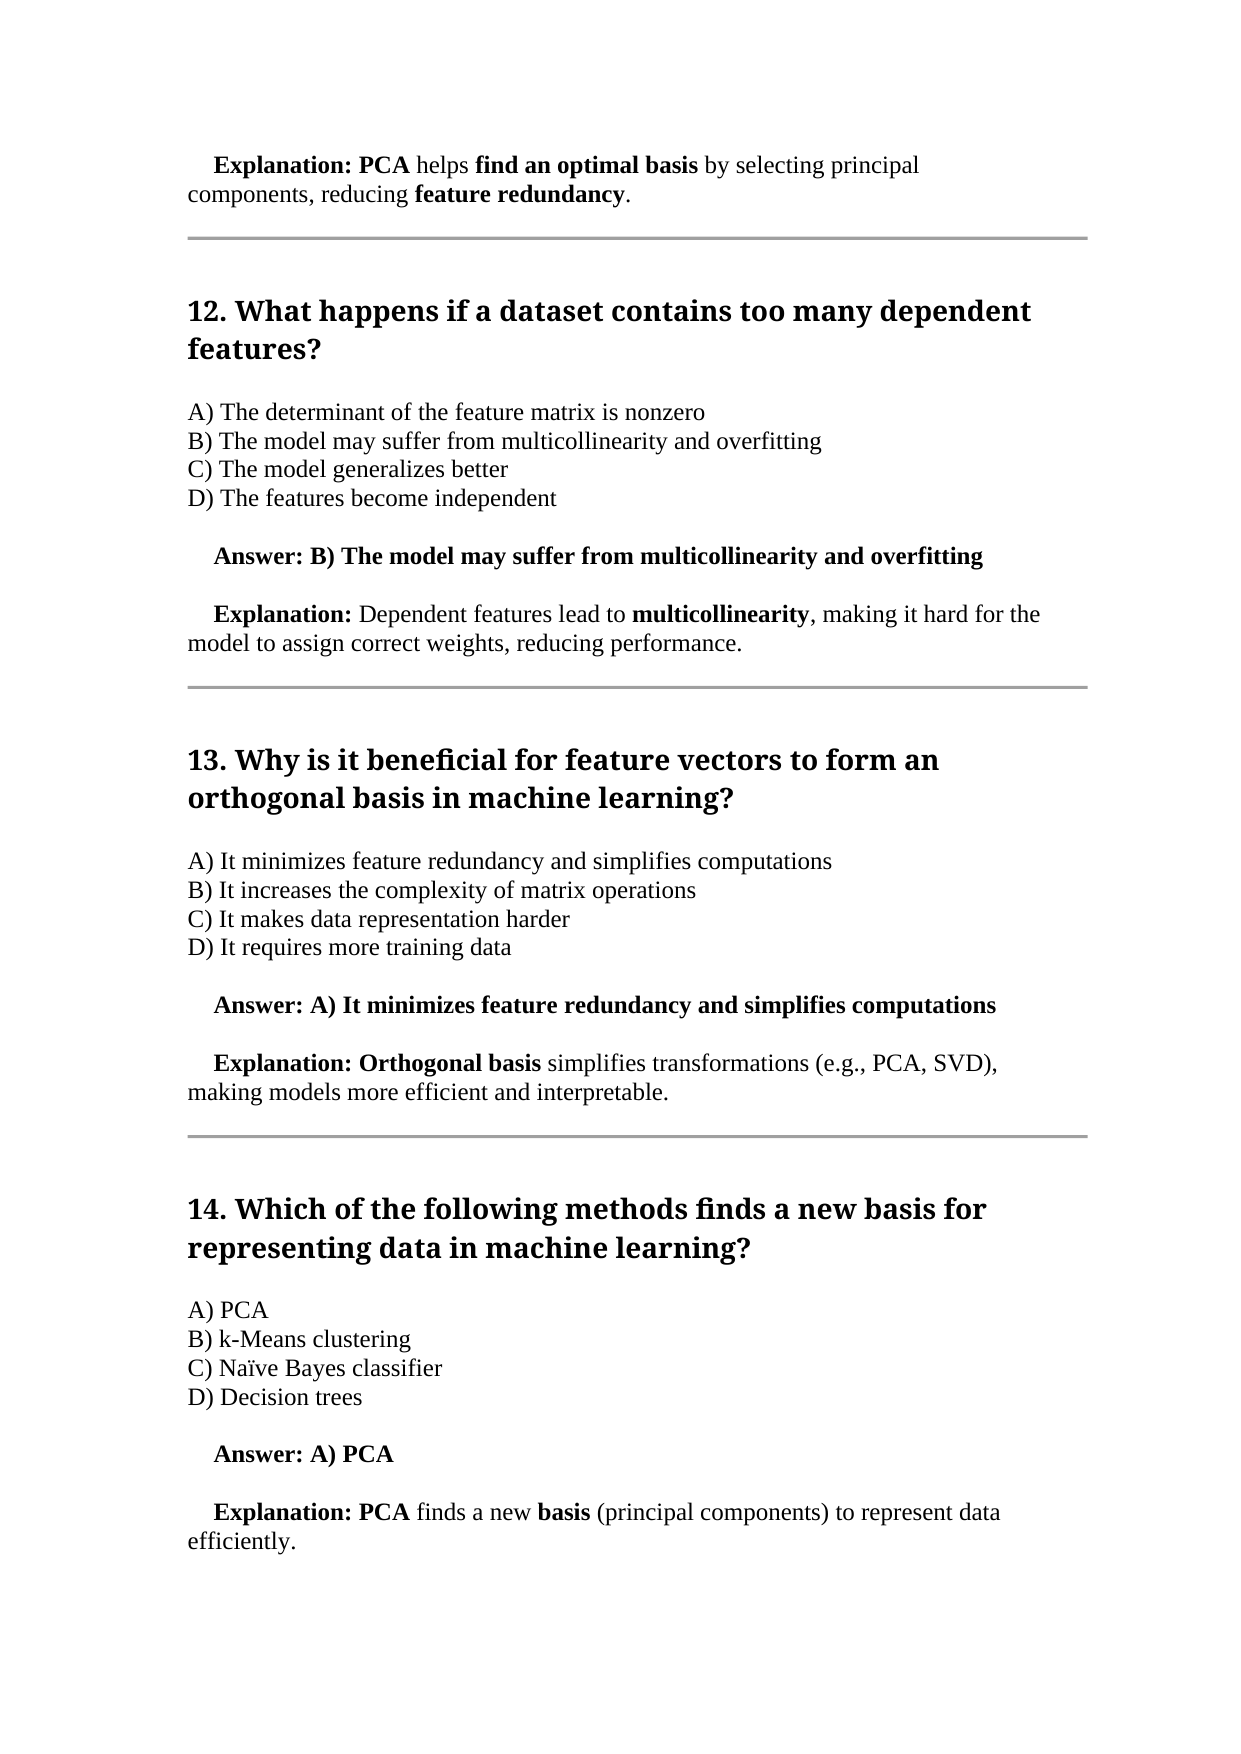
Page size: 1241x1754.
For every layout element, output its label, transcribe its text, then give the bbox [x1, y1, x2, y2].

text 📖 Explanation: Orthogonal basis simplifies transformations (e.g., PCA, SVD), making models more efficient and interpretable. [187, 1048, 1053, 1106]
text ✅ Answer: A) It minimizes feature redundancy and simplifies computations [187, 990, 1053, 1019]
text ✅ Answer: B) The model may suffer from multicollinearity and overfitting [187, 541, 1053, 570]
subtitle 14. Which of the following methods finds a new basis for representing data in machine learning? [187, 1189, 1053, 1266]
text A) The determinant of the feature matrix is nonzero B) The model may suffer from multicollinearity and overfitting C) The model generalizes better D) The features become independent [187, 397, 1053, 512]
text A) It minimizes feature redundancy and simplifies computations B) It increases the complexity of matrix operations C) It makes data representation harder D) It requires more training data [187, 846, 1053, 961]
text 📖 Explanation: Dependent features lead to multicollinearity, making it hard for the model to assign correct weights, reducing performance. [187, 599, 1053, 657]
subtitle 13. Why is it beneficial for feature vectors to form an orthogonal basis in machine learning? [187, 740, 1053, 817]
text 📖 Explanation: PCA helps find an optimal basis by selecting principal components, reducing feature redundancy. [187, 150, 1053, 207]
subtitle 12. What happens if a dataset contains too many dependent features? [187, 291, 1053, 368]
text A) PCA B) k-Means clustering C) Naïve Bayes classifier D) Decision trees [187, 1295, 1053, 1410]
text 📖 Explanation: PCA finds a new basis (principal components) to represent data efficiently. [187, 1497, 1053, 1555]
text ✅ Answer: A) PCA [187, 1439, 1053, 1468]
